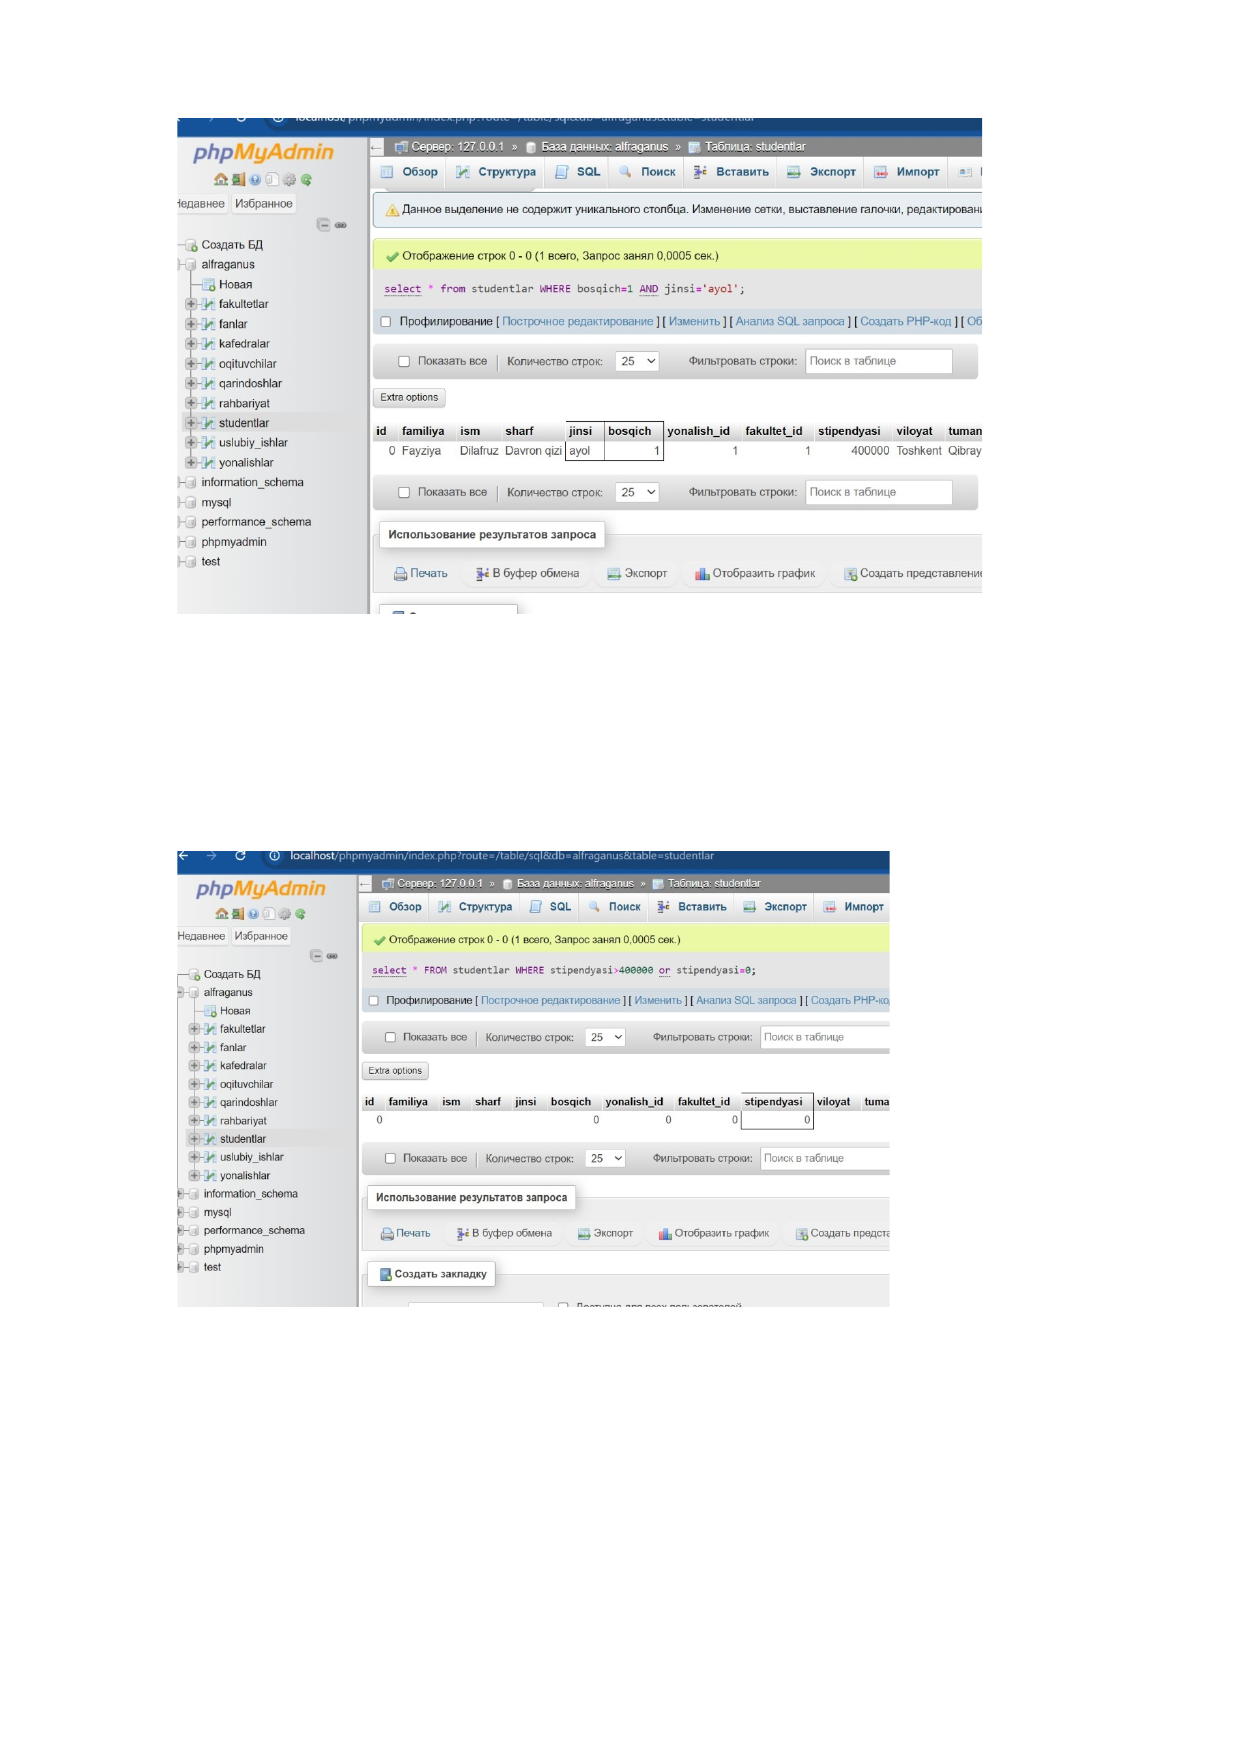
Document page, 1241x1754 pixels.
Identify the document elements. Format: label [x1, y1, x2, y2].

picture [177, 851, 890, 1307]
picture [177, 118, 983, 614]
